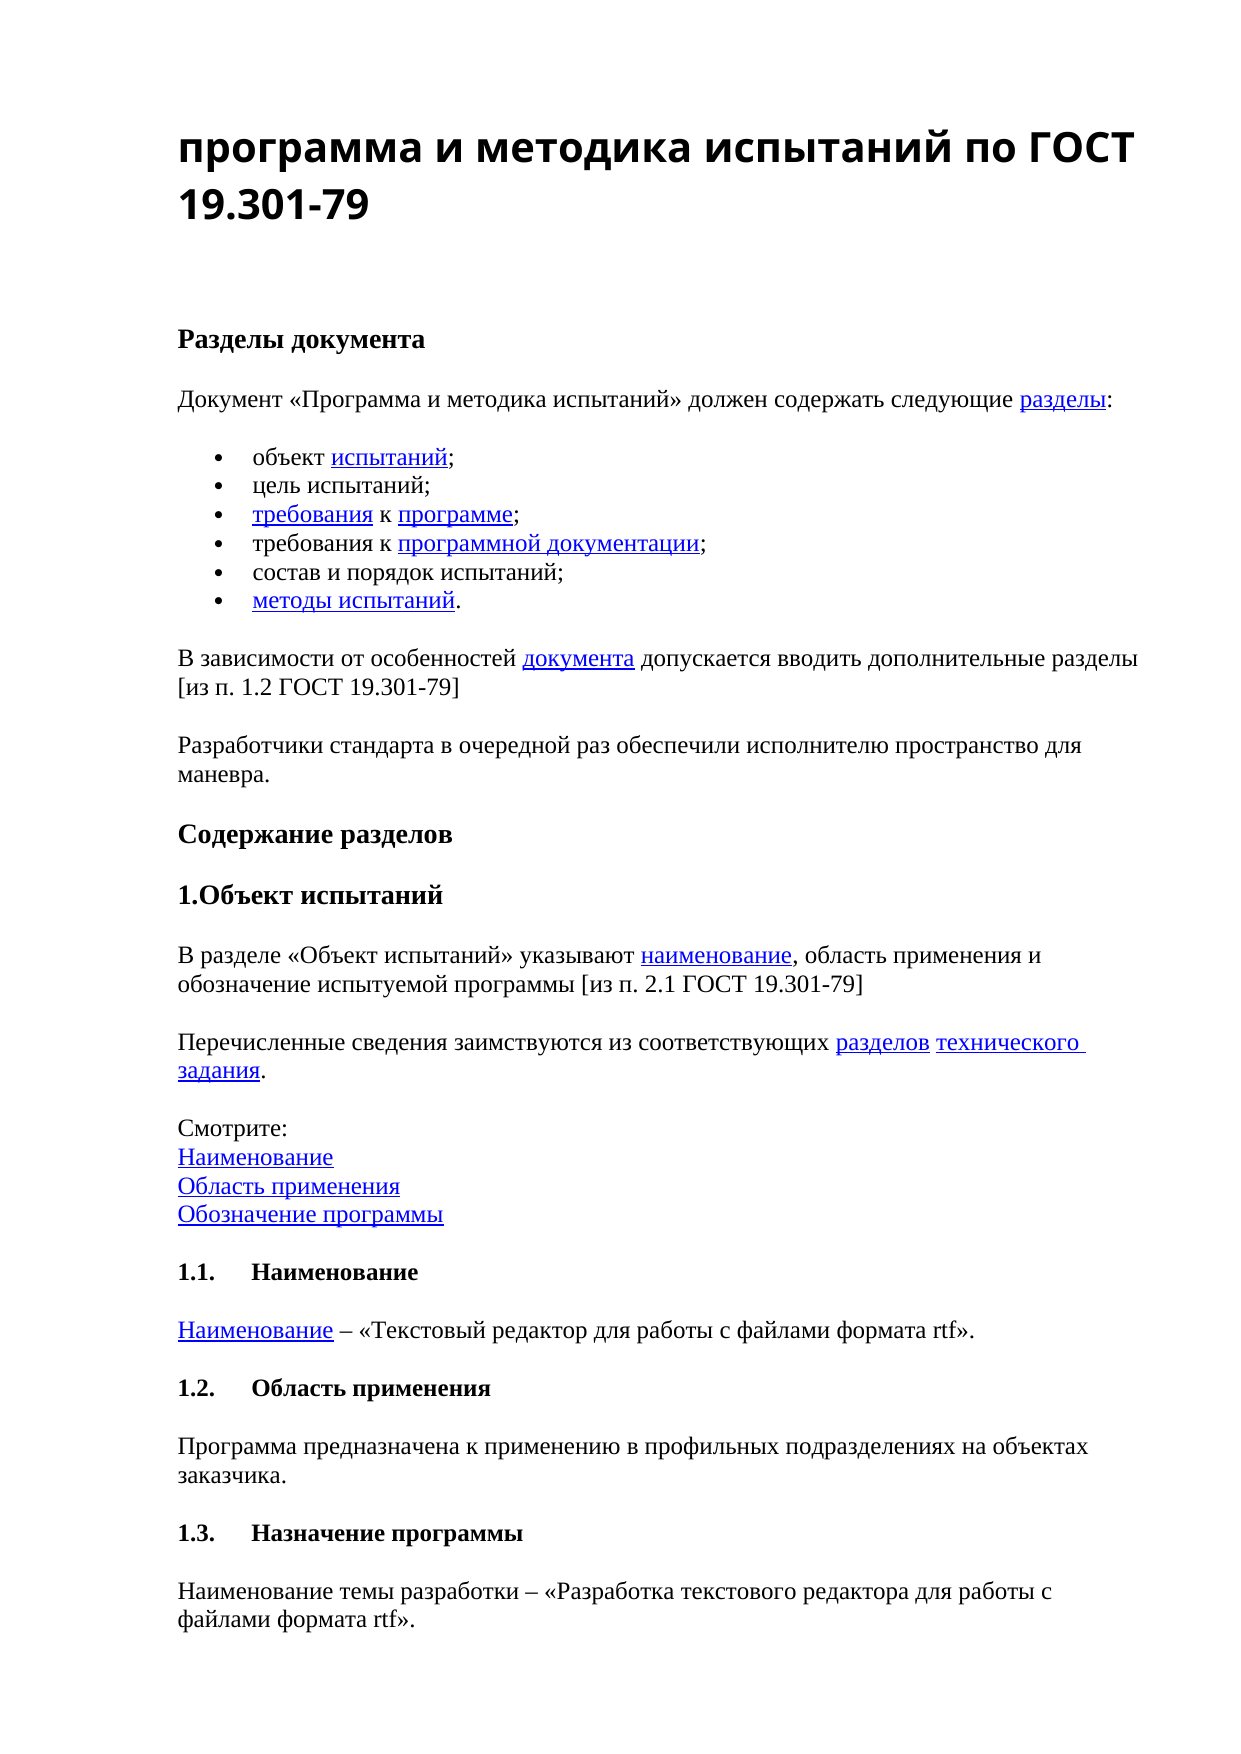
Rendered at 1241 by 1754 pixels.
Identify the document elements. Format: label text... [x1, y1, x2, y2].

text В разделе «Объект испытаний» указывают наименование, область применения и обозначение испытуемой программы [из п. 2.1 ГОСТ 19.301-79] [177, 940, 1152, 997]
list требования к программной документации; [215, 528, 1152, 557]
text Документ «Программа и методика испытаний» должен содержать следующие разделы: [177, 384, 1152, 413]
table_header Смотрите: Наименование Область применения Обозначение программы [177, 1113, 449, 1228]
list Область применения [177, 1373, 1152, 1402]
text Программа предназначена к применению в профильных подразделениях на объектах заказчика. [177, 1431, 1152, 1489]
text В зависимости от особенностей документа допускается вводить дополнительные разделы [из п. 1.2 ГОСТ 19.301-79] [177, 643, 1152, 701]
text 1.Объект испытаний [177, 878, 1152, 911]
list объект испытаний; [215, 442, 1152, 471]
text Разделы документа [177, 322, 1152, 355]
text программа и методика испытаний по ГОСТ 19.301-79 [177, 118, 1152, 232]
text Наименование – «Текстовый редактор для работы с файлами формата rtf». [177, 1315, 1152, 1344]
text Разработчики стандарта в очередной раз обеспечили исполнителю пространство для маневра. [177, 730, 1152, 788]
list Наименование [177, 1257, 1152, 1286]
list цель испытаний; [215, 471, 1152, 499]
list состав и порядок испытаний; [215, 557, 1152, 586]
list Назначение программы [177, 1518, 1152, 1547]
list требования к программе; [215, 499, 1152, 528]
text Перечисленные сведения заимствуются из соответствующих разделов технического задания. [177, 1027, 1152, 1084]
list методы испытаний. [215, 586, 1152, 614]
text Наименование темы разработки – «Разработка текстового редактора для работы с файлами формата rtf». [177, 1576, 1152, 1633]
text Содержание разделов [177, 817, 1152, 849]
